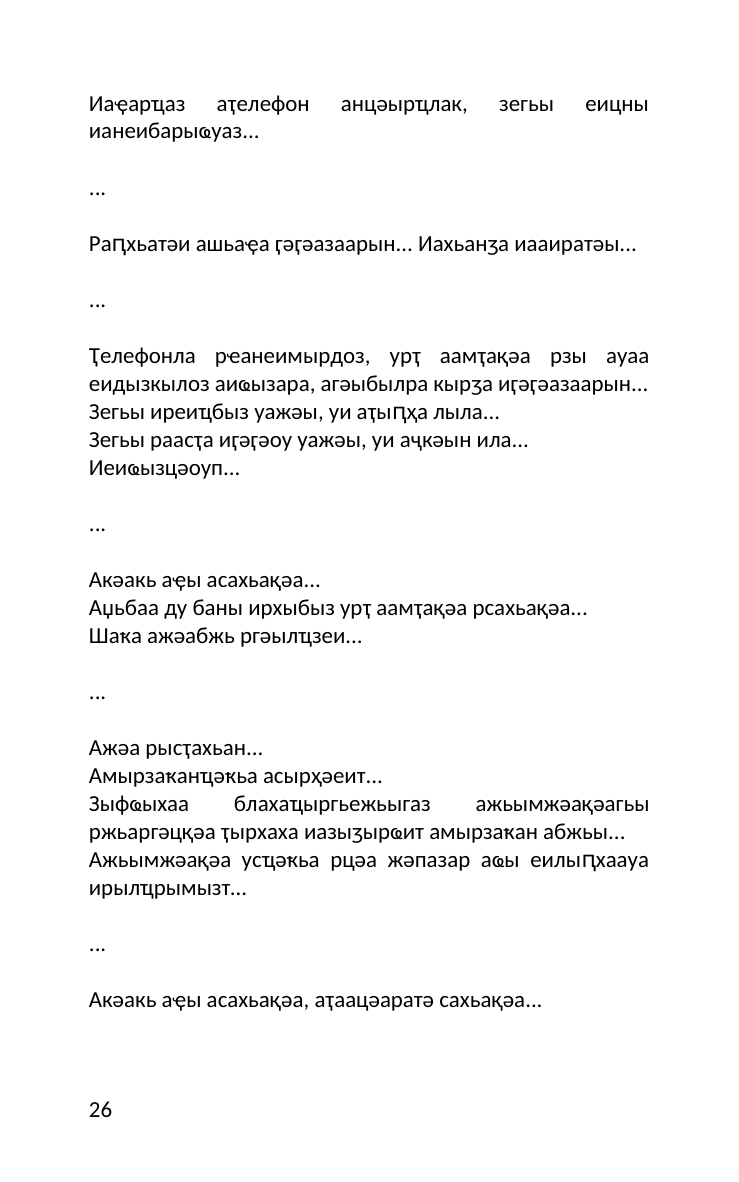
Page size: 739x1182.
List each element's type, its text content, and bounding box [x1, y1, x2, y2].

text Амырзаҟанҵәҟьа асырҳәеит... [89, 761, 649, 789]
text Ажьымжәақәа усҵәҟьа рцәа жәпазар аҩы еилыԥхаауа ирылҵрымызт… [89, 845, 649, 901]
text Зегьы раасҭа иӷәӷәоу уажәы, уи аҷкәын ила... [89, 425, 649, 453]
text Раԥхьатәи ашьаҿа ӷәӷәазаарын... Иахьанӡа иааиратәы... [89, 229, 649, 257]
text ... [89, 509, 649, 537]
text Ҭелефонла рҽанеимырдоз, урҭ аамҭақәа рзы ауаа еидызкылоз аиҩызара, агәыбылра кырӡа иӷәӷәазаарын... [89, 341, 649, 397]
text Зегьы иреиҵбыз уажәы, уи аҭыԥҳа лыла... [89, 397, 649, 425]
text Аџьбаа ду баны ирхыбыз урҭ аамҭақәа рсахьақәа... [89, 593, 649, 621]
text ... [89, 173, 649, 201]
text Ажәа рысҭахьан... [89, 733, 649, 761]
text ... [89, 929, 649, 957]
text Шаҟа ажәабжь ргәылҵзеи... [89, 621, 649, 649]
text ... [89, 285, 649, 313]
text Иаҿарҵаз аҭелефон анцәырҵлак, зегьы еицны ианеибарыҩуаз... [89, 89, 649, 145]
text Акәакь аҿы асахьақәа... [89, 565, 649, 593]
text Акәакь аҿы асахьақәа, аҭаацәаратә сахьақәа... [89, 985, 649, 1013]
text Зыфҩыхаа блахаҵыргьежьыгаз ажьымжәақәагьы ржьаргәцқәа ҭырхаха иазыӡырҩит амырзаҟан абжьы... [89, 789, 649, 845]
text Иеиҩызцәоуп... [89, 453, 649, 481]
text ... [89, 677, 649, 705]
